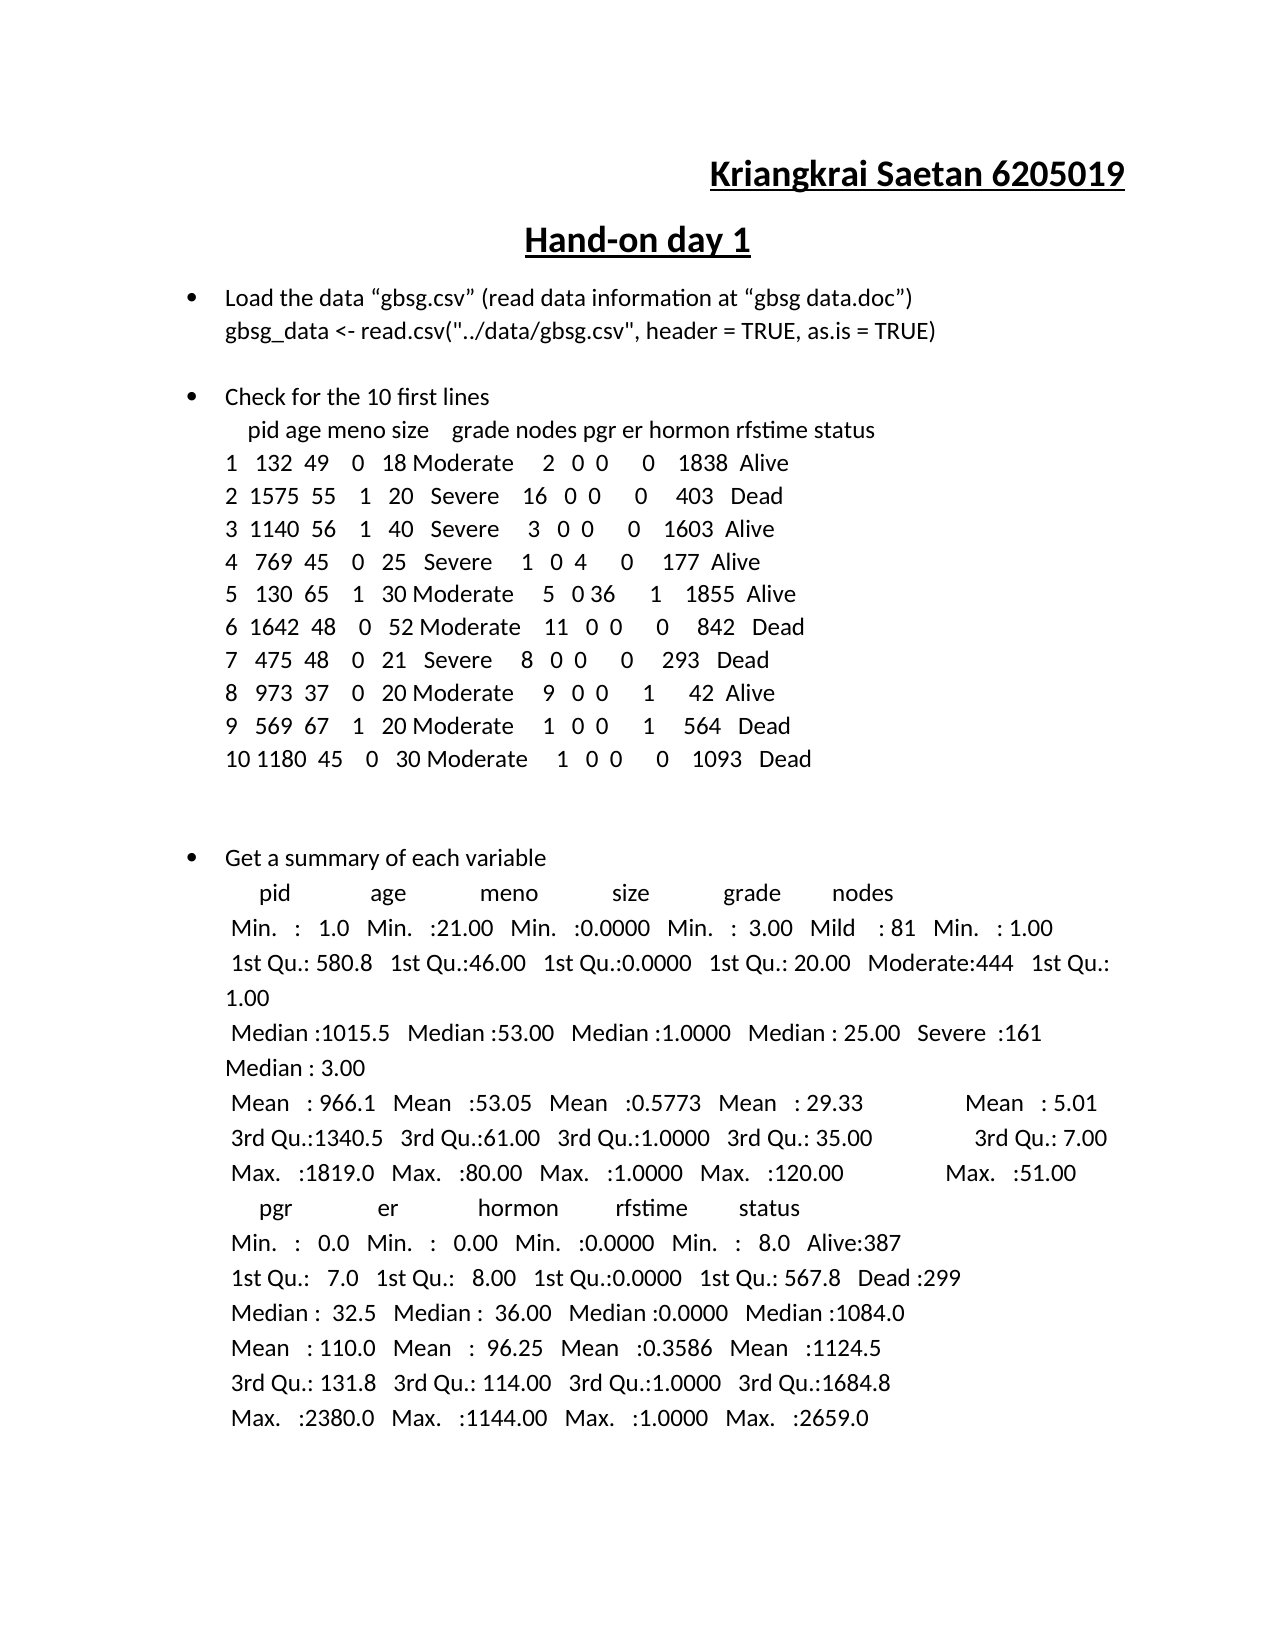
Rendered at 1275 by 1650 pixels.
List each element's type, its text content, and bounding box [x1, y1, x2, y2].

list 1st Qu.: 7.0 1st Qu.: 8.00 1st Qu.:0.0000 1st Qu.: 567.8 Dead :299 [225, 1262, 1125, 1292]
list Median : 32.5 Median : 36.00 Median :0.0000 Median :1084.0 [225, 1297, 1125, 1327]
list 2 1575 55 1 20 Severe 16 0 0 0 403 Dead [225, 480, 1125, 510]
list 6 1642 48 0 52 Moderate 11 0 0 0 842 Dead [225, 611, 1125, 642]
list Mean : 966.1 Mean :53.05 Mean :0.5773 Mean : 29.33 Mean : 5.01 [225, 1087, 1125, 1117]
list 3rd Qu.:1340.5 3rd Qu.:61.00 3rd Qu.:1.0000 3rd Qu.: 35.00 3rd Qu.: 7.00 [225, 1122, 1125, 1152]
list pid age meno size grade nodes pgr er hormon rfstime status [225, 414, 1125, 444]
list Mean : 110.0 Mean : 96.25 Mean :0.3586 Mean :1124.5 [225, 1332, 1125, 1362]
list 3 1140 56 1 40 Severe 3 0 0 0 1603 Alive [225, 513, 1125, 543]
list Min. : 0.0 Min. : 0.00 Min. :0.0000 Min. : 8.0 Alive:387 [225, 1227, 1125, 1257]
list Check for the 10 first lines [187, 381, 1125, 412]
list gbsg_data <- read.csv("../data/gbsg.csv", header = TRUE, as.is = TRUE) [225, 315, 1125, 346]
list 8 973 37 0 20 Moderate 9 0 0 1 42 Alive [225, 677, 1125, 708]
list 4 769 45 0 25 Severe 1 0 4 0 177 Alive [225, 546, 1125, 576]
list Max. :1819.0 Max. :80.00 Max. :1.0000 Max. :120.00 Max. :51.00 [225, 1157, 1125, 1187]
list Get a summary of each variable [187, 842, 1125, 872]
list 9 569 67 1 20 Moderate 1 0 0 1 564 Dead [225, 710, 1125, 741]
list Max. :2380.0 Max. :1144.00 Max. :1.0000 Max. :2659.0 [225, 1402, 1125, 1432]
list Median :1015.5 Median :53.00 Median :1.0000 Median : 25.00 Severe :161 Median : 3.00 [225, 1017, 1125, 1082]
list 1 132 49 0 18 Moderate 2 0 0 0 1838 Alive [225, 447, 1125, 477]
list Min. : 1.0 Min. :21.00 Min. :0.0000 Min. : 3.00 Mild : 81 Min. : 1.00 [225, 912, 1125, 942]
text Kriangkrai Saetan 6205019 [150, 150, 1125, 196]
list pid age meno size grade nodes [225, 877, 1125, 907]
list 1st Qu.: 580.8 1st Qu.:46.00 1st Qu.:0.0000 1st Qu.: 20.00 Moderate:444 1st Qu.: 1.00 [225, 947, 1125, 1012]
list Load the data “gbsg.csv” (read data information at “gbsg data.doc”) [187, 282, 1125, 313]
text Hand-on day 1 [150, 216, 1125, 262]
list 10 1180 45 0 30 Moderate 1 0 0 0 1093 Dead [225, 743, 1125, 774]
list 3rd Qu.: 131.8 3rd Qu.: 114.00 3rd Qu.:1.0000 3rd Qu.:1684.8 [225, 1367, 1125, 1397]
list 5 130 65 1 30 Moderate 5 0 36 1 1855 Alive [225, 578, 1125, 609]
list 7 475 48 0 21 Severe 8 0 0 0 293 Dead [225, 644, 1125, 675]
list pgr er hormon rfstime status [225, 1192, 1125, 1222]
